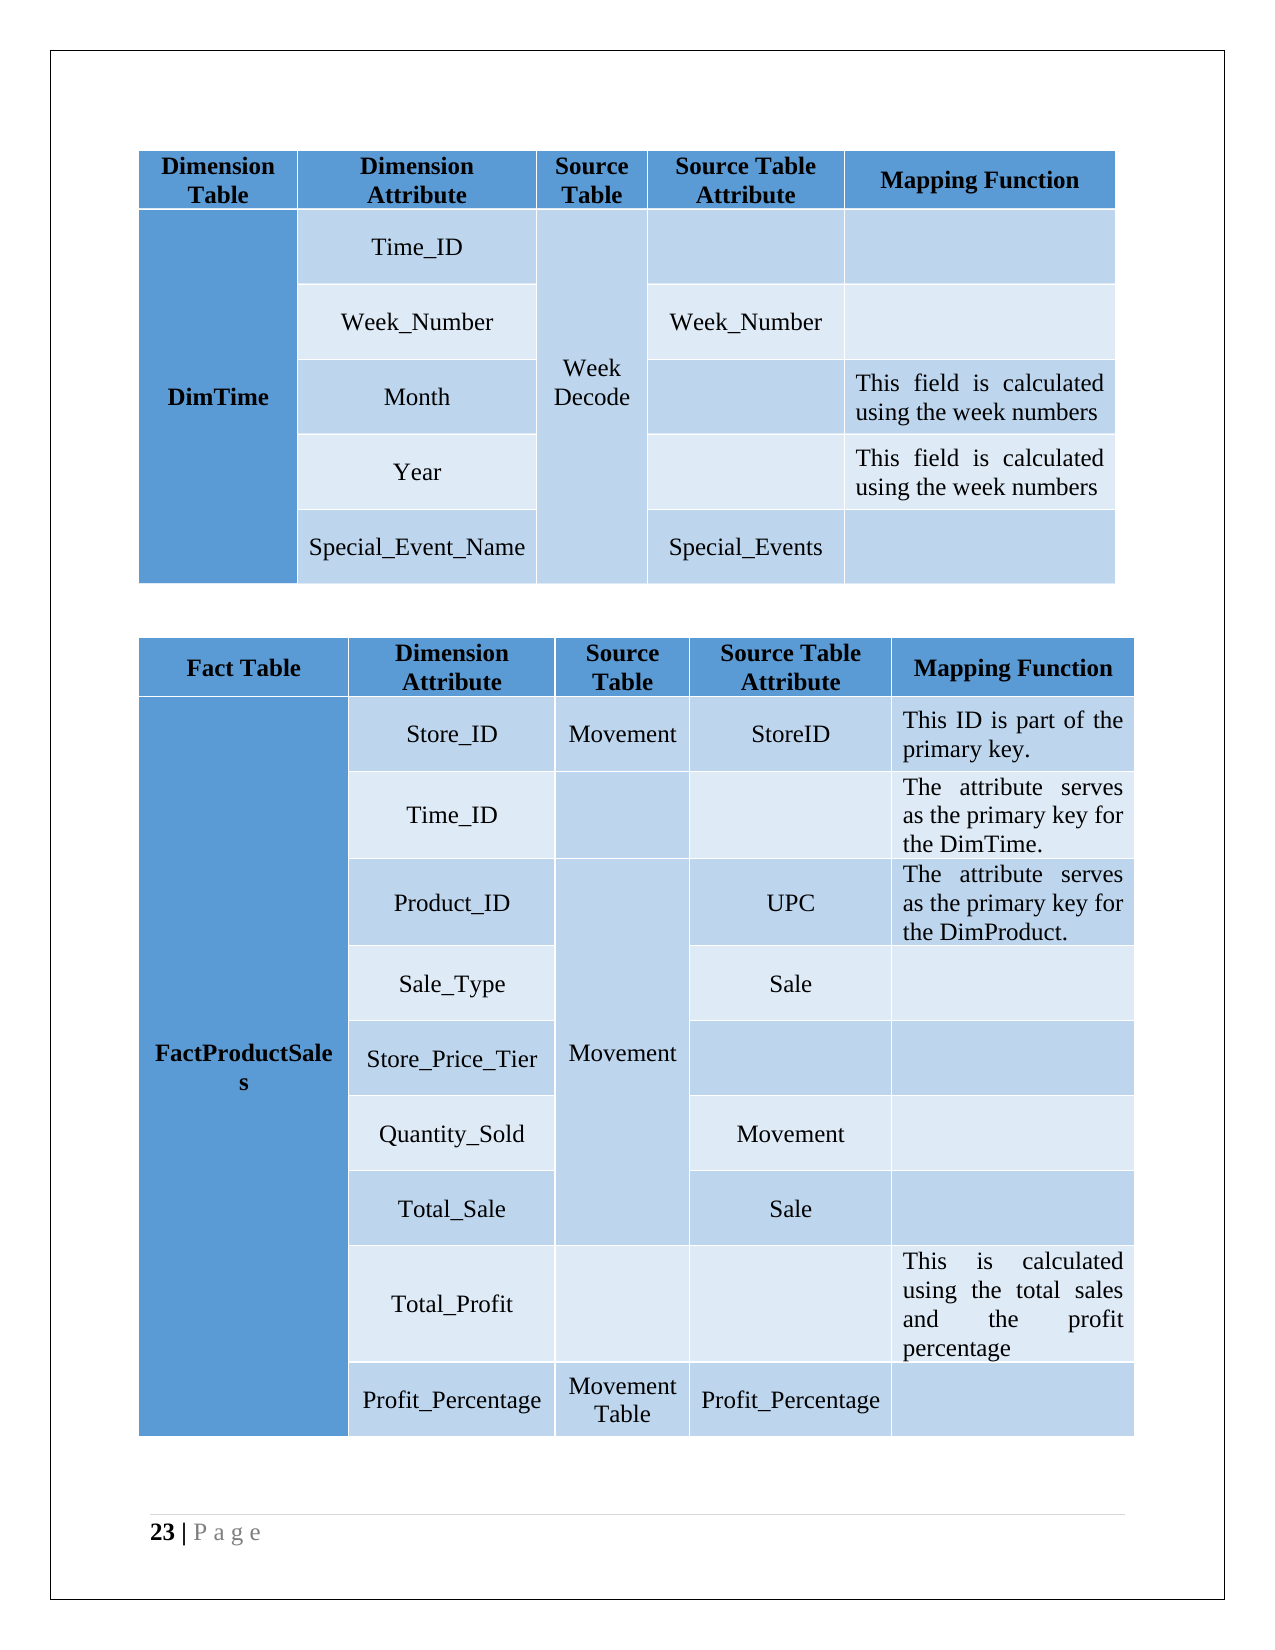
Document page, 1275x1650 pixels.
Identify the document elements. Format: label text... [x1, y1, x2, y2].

table_cell Profit_Percentage [690, 1363, 891, 1436]
table_cell Profit_Percentage [349, 1363, 554, 1436]
table_cell Movement [556, 859, 689, 1245]
table_cell Year [298, 435, 536, 508]
table_cell Quantity_Sold [349, 1096, 554, 1170]
table_cell Movement [556, 697, 689, 771]
table_cell [845, 510, 1115, 583]
table_cell Sale [690, 1171, 891, 1245]
table_cell Sale [690, 946, 891, 1020]
table_cell [845, 210, 1115, 283]
table_cell [892, 1021, 1134, 1095]
table_cell Week_Number [298, 285, 536, 358]
table_cell The attribute serves as the primary key for the DimTime. [892, 772, 1134, 858]
table_cell Movement Table [556, 1363, 689, 1436]
table_cell StoreID [690, 697, 891, 771]
table_cell [892, 1096, 1134, 1170]
table_header Source Table Attribute [690, 638, 891, 696]
table_cell This ID is part of the primary key. [892, 697, 1134, 771]
table_cell This field is calculated using the week numbers [845, 435, 1115, 508]
table_cell Time_ID [298, 210, 536, 283]
table_header Source Table [556, 638, 689, 696]
table_cell [690, 1021, 891, 1095]
table_header Source Table Attribute [648, 151, 844, 208]
table_cell [690, 772, 891, 858]
table_cell FactProductSales [139, 697, 348, 1436]
table_cell Total_Profit [349, 1246, 554, 1361]
table_cell [845, 285, 1115, 358]
table_cell [648, 435, 844, 508]
table_cell UPC [690, 859, 891, 945]
table_cell [690, 1246, 891, 1361]
table_cell Product_ID [349, 859, 554, 945]
table_cell Sale_Type [349, 946, 554, 1020]
table_cell [648, 210, 844, 283]
table_cell [648, 360, 844, 433]
table_cell Time_ID [349, 772, 554, 858]
table_cell [556, 772, 689, 858]
table_cell This field is calculated using the week numbers [845, 360, 1115, 433]
table_cell Special_Events [648, 510, 844, 583]
table_cell [892, 1363, 1134, 1436]
table_cell Week_Number [648, 285, 844, 358]
table_cell Special_Event_Name [298, 510, 536, 583]
table_header Dimension Table [139, 151, 297, 208]
table_cell Store_Price_Tier [349, 1021, 554, 1095]
table_cell DimTime [139, 210, 297, 583]
table_cell Movement [690, 1096, 891, 1170]
table_cell Week Decode [537, 210, 647, 583]
table_cell This is calculated using the total sales and the profit percentage [892, 1246, 1134, 1361]
table_cell [556, 1246, 689, 1361]
table_cell Total_Sale [349, 1171, 554, 1245]
table_cell [892, 1171, 1134, 1245]
table_cell Store_ID [349, 697, 554, 771]
table_cell [892, 946, 1134, 1020]
table_header Mapping Function [892, 638, 1134, 696]
table_header Dimension Attribute [298, 151, 536, 208]
table_header Mapping Function [845, 151, 1115, 208]
table_cell Month [298, 360, 536, 433]
table_header Fact Table [139, 638, 348, 696]
table_cell The attribute serves as the primary key for the DimProduct. [892, 859, 1134, 945]
table_header Source Table [537, 151, 647, 208]
table_header Dimension Attribute [349, 638, 554, 696]
